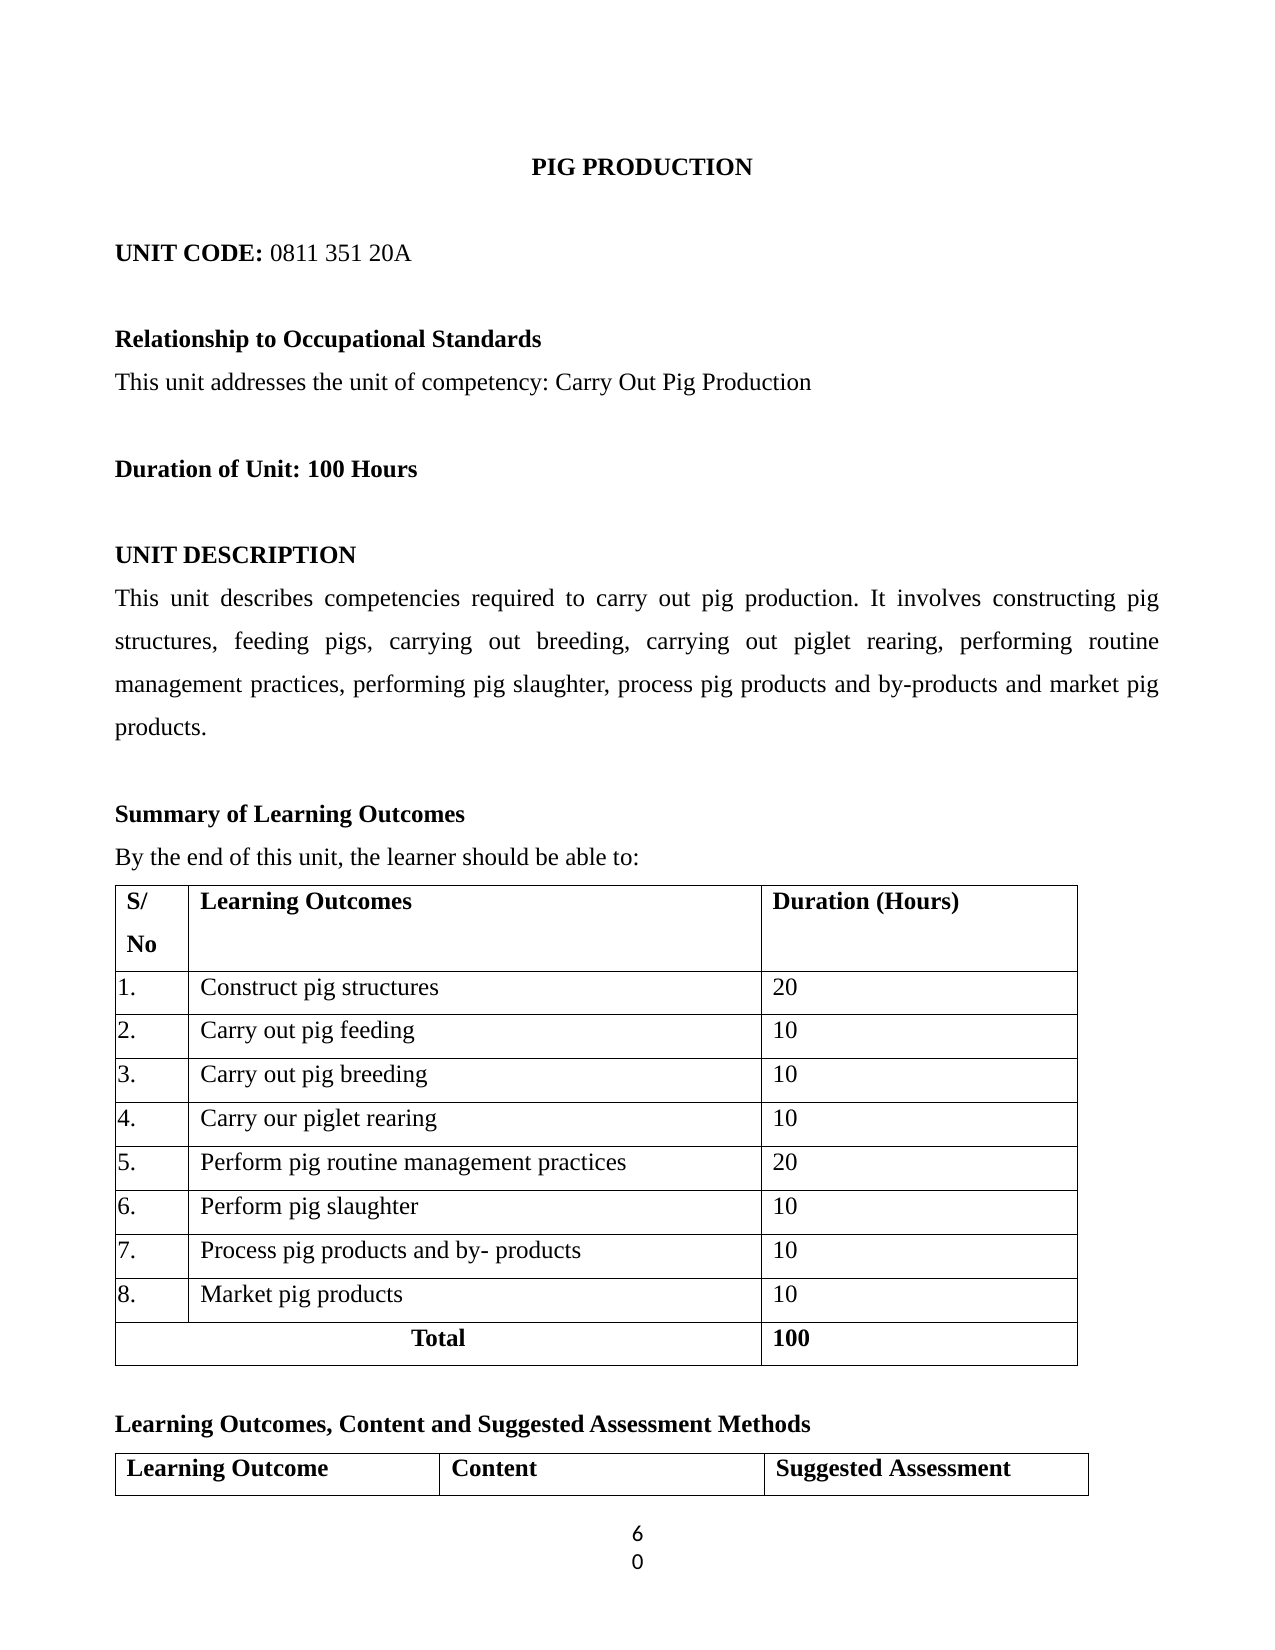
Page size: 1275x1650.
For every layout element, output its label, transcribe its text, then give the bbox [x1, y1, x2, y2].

table_cell 10 [762, 1235, 1077, 1278]
table_cell Carry out pig breeding [189, 1059, 761, 1102]
table_cell [116, 1191, 188, 1234]
text Learning Outcomes, Content and Suggested Assessment Methods [114, 1409, 1160, 1438]
table_cell [116, 972, 188, 1014]
text UNIT CODE: 0811 351 20A [114, 238, 1160, 267]
table_cell Total [116, 1323, 761, 1365]
table_cell Carry out pig feeding [189, 1015, 761, 1058]
text This unit addresses the unit of competency: Carry Out Pig Production [114, 367, 1160, 396]
table_cell Process pig products and by- products [189, 1235, 761, 1278]
table_cell [116, 1059, 188, 1102]
table_cell Market pig products [189, 1279, 761, 1322]
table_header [765, 1454, 1088, 1495]
table_cell 20 [762, 1147, 1077, 1190]
text UNIT DESCRIPTION [114, 540, 1160, 569]
table_cell [116, 1015, 188, 1058]
table_cell 10 [762, 1059, 1077, 1102]
table_cell Perform pig routine management practices [189, 1147, 761, 1190]
table_cell 10 [762, 1015, 1077, 1058]
table_cell 10 [762, 1103, 1077, 1146]
table_cell Perform pig slaughter [189, 1191, 761, 1234]
table_header S/No [116, 886, 188, 971]
table_cell [116, 1147, 188, 1190]
text By the end of this unit, the learner should be able to: [114, 842, 1160, 871]
table_cell 100 [762, 1323, 1077, 1365]
subtitle PIG PRODUCTION [124, 152, 1160, 181]
text Summary of Learning Outcomes [114, 799, 1160, 827]
table_cell Carry our piglet rearing [189, 1103, 761, 1146]
table_cell [116, 1235, 188, 1278]
table_cell Construct pig structures [189, 972, 761, 1014]
table_cell 20 [762, 972, 1077, 1014]
text This unit describes competencies required to carry out pig production. It involves constructing pig structures, feeding pigs, carrying out breeding, carrying out piglet rearing, performing routine management practices, performing pig slaughter, process pig products and by-products and market pig products. [114, 583, 1160, 741]
table_cell [116, 1103, 188, 1146]
table_header Duration (Hours) [762, 886, 1077, 971]
table_cell 10 [762, 1279, 1077, 1322]
text Relationship to Occupational Standards [114, 324, 1160, 353]
table_header Learning Outcome [116, 1454, 439, 1495]
table_header Learning Outcomes [189, 886, 761, 971]
table_cell 10 [762, 1191, 1077, 1234]
table_cell [116, 1279, 188, 1322]
table_header Content [440, 1454, 764, 1495]
text Duration of Unit: 100 Hours [114, 454, 1160, 482]
